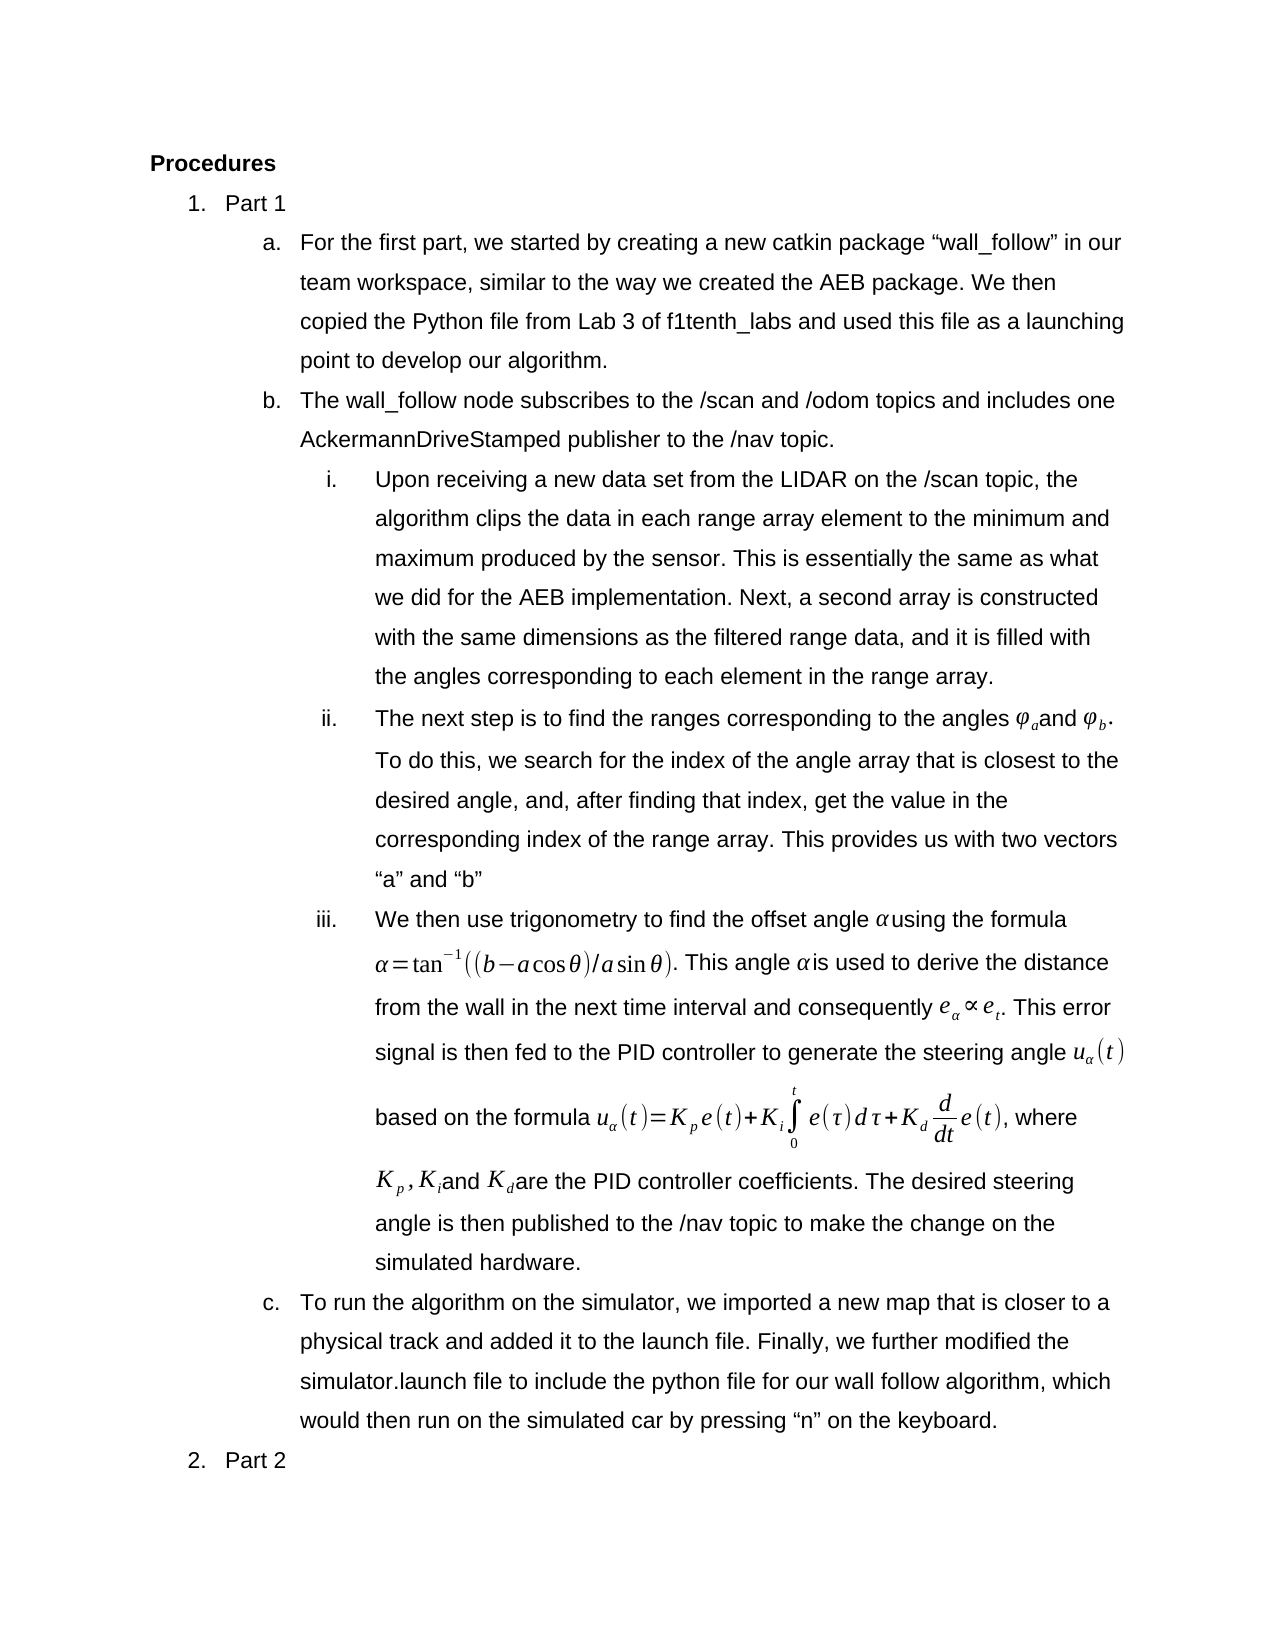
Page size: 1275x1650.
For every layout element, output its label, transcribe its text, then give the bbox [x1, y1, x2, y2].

list The next step is to find the ranges corresponding to the angles and To do this, we search for the index of the angle array that is closest to the desired angle, and, after finding that index, get the value in the corresponding index of the range array. This provides us with two vectors “a” and “b” [337, 703, 1125, 892]
list Part 1 [187, 189, 1125, 216]
list Upon receiving a new data set from the LIDAR on the /scan topic, the algorithm clips the data in each range array element to the minimum and maximum produced by the sensor. This is essentially the same as what we did for the AEB implementation. Next, a second array is constructed with the same dimensions as the filtered range data, and it is filled with the angles corresponding to each element in the range array. [337, 466, 1125, 689]
text Procedures [150, 150, 1125, 176]
list We then use trigonometry to find the offset angle using the formula . This angle is used to derive the distance from the wall in the next time interval and consequently . This error signal is then fed to the PID controller to generate the steering angle based on the formula , where and are the PID controller coefficients. The desired steering angle is then published to the /nav topic to make the change on the simulated hardware. [337, 905, 1125, 1276]
list For the first part, we started by creating a new catkin package “wall_follow” in our team workspace, similar to the way we created the AEB package. We then copied the Python file from Lab 3 of f1tenth_labs and used this file as a launching point to develop our algorithm. [262, 229, 1125, 374]
list The wall_follow node subscribes to the /scan and /odom topics and includes one AckermannDriveStamped publisher to the /nav topic. [262, 387, 1125, 453]
list Part 2 [187, 1447, 1125, 1473]
list To run the algorithm on the simulator, we imported a new map that is closer to a physical track and added it to the launch file. Finally, we further modified the simulator.launch file to include the python file for our wall follow algorithm, which would then run on the simulated car by pressing “n” on the keyboard. [262, 1289, 1125, 1433]
